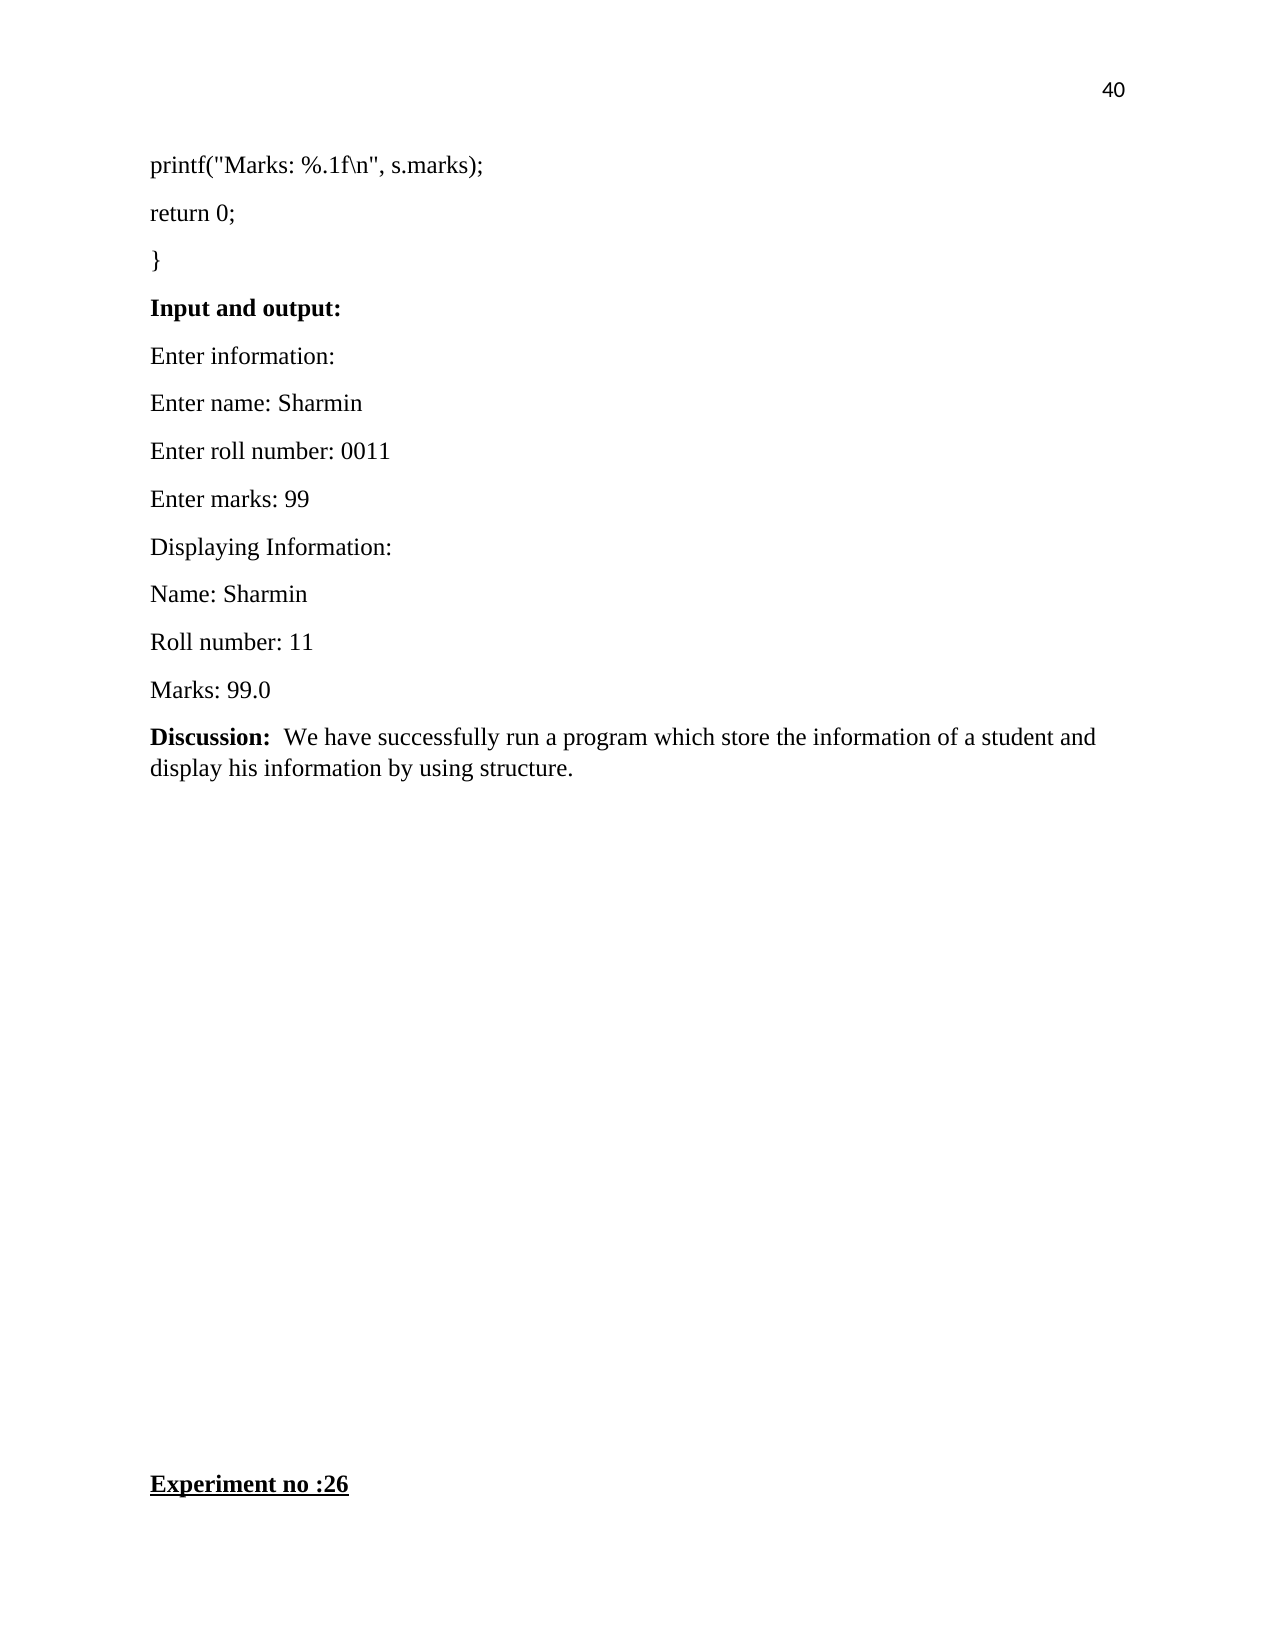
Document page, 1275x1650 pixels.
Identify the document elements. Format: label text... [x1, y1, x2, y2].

text Name: Sharmin [150, 579, 1125, 608]
text Discussion: We have successfully run a program which store the information of a student and display his information by using structure. [150, 722, 1125, 782]
text return 0; [150, 198, 1125, 226]
text Experiment no :26 [150, 1469, 1125, 1498]
text printf("Marks: %.1f\n", s.marks); [150, 150, 1125, 179]
text Enter marks: 99 [150, 484, 1125, 513]
text Enter information: [150, 341, 1125, 369]
text Roll number: 11 [150, 627, 1125, 656]
text Marks: 99.0 [150, 675, 1125, 703]
text Input and output: [150, 293, 1125, 322]
text Displaying Information: [150, 532, 1125, 560]
text } [150, 245, 1125, 274]
text Enter roll number: 0011 [150, 436, 1125, 465]
text Enter name: Sharmin [150, 388, 1125, 417]
